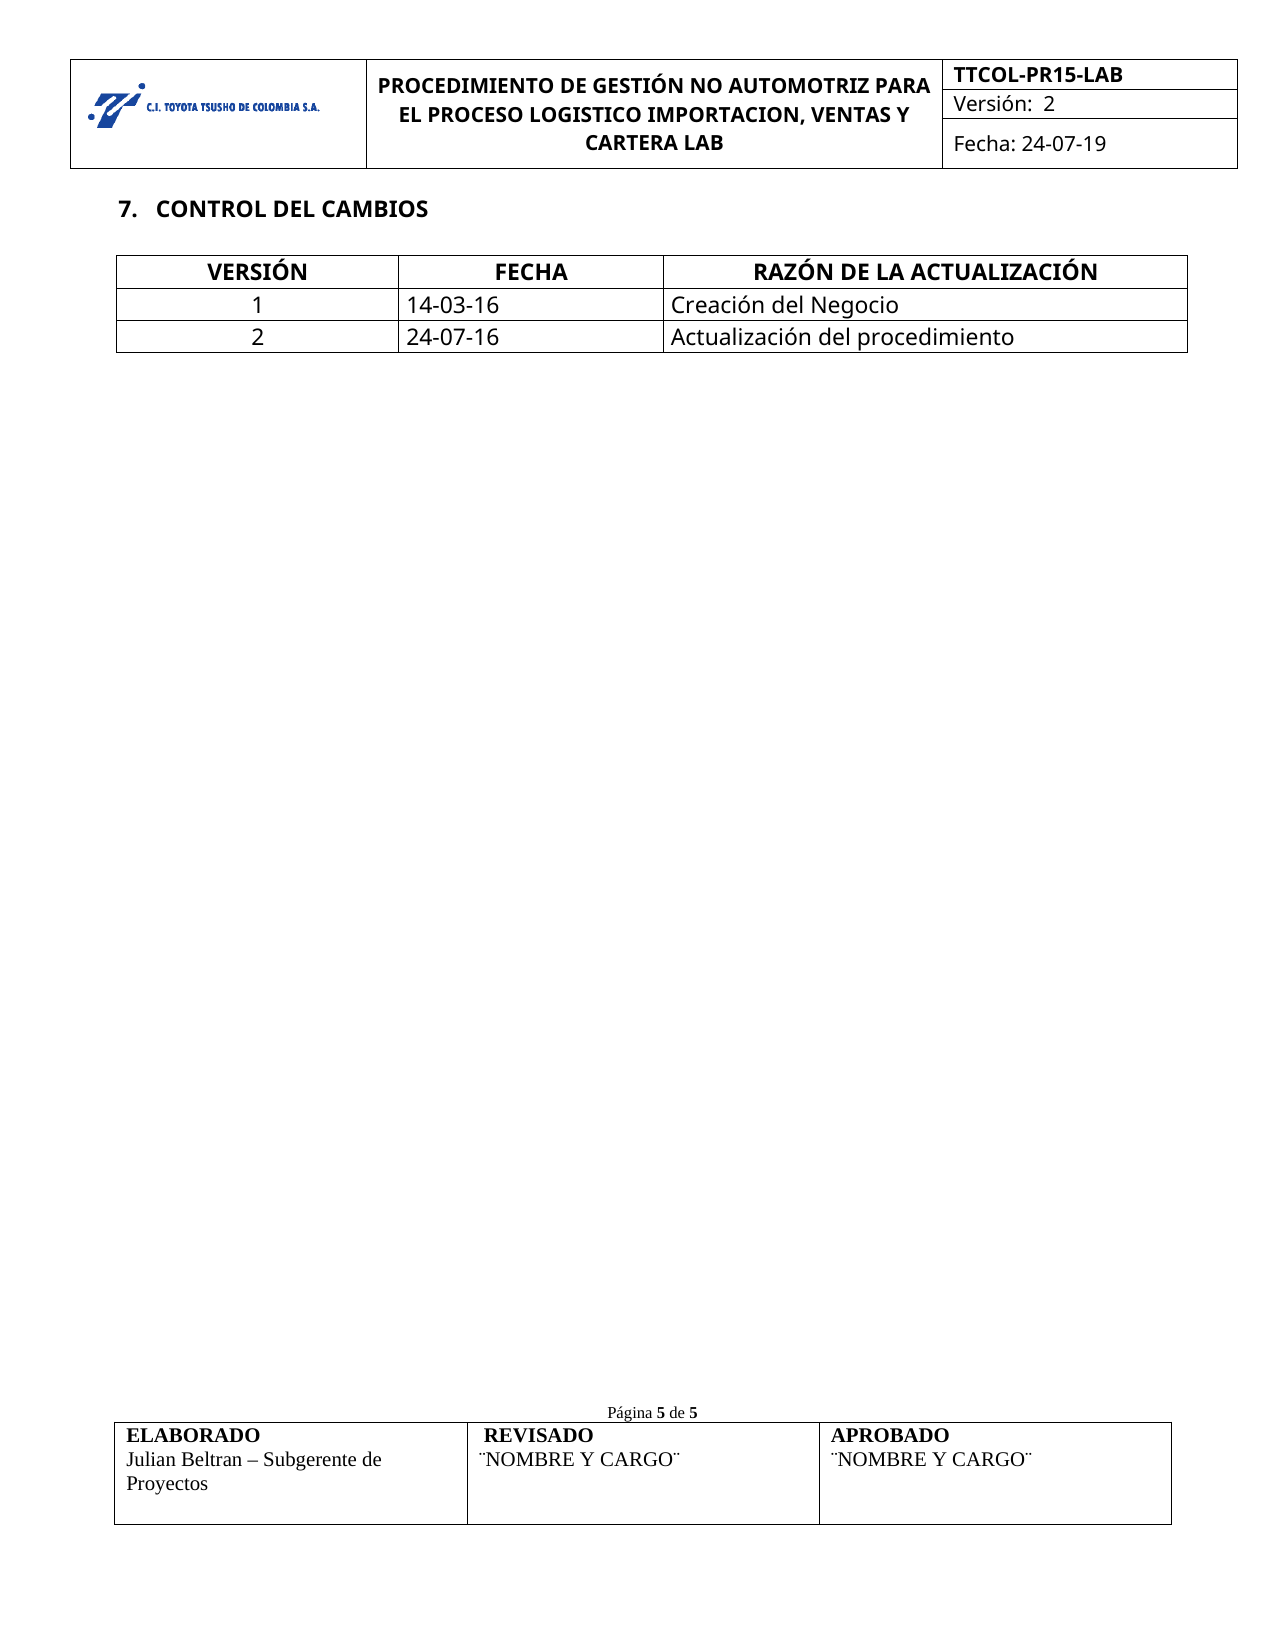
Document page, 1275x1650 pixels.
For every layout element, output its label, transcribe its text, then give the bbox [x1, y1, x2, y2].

table_header VERSIÓN [117, 256, 398, 288]
table_cell Creación del Negocio [664, 289, 1187, 320]
table_cell 14-03-16 [399, 289, 663, 320]
table_cell 24-07-16 [399, 321, 663, 352]
table_cell 1 [117, 289, 398, 320]
table_header RAZÓN DE LA ACTUALIZACIÓN [664, 256, 1187, 288]
table_cell Actualización del procedimiento [664, 321, 1187, 352]
table_header FECHA [399, 256, 663, 288]
list CONTROL DEL CAMBIOS [118, 193, 1186, 224]
table_cell 2 [117, 321, 398, 352]
picture [82, 60, 323, 140]
